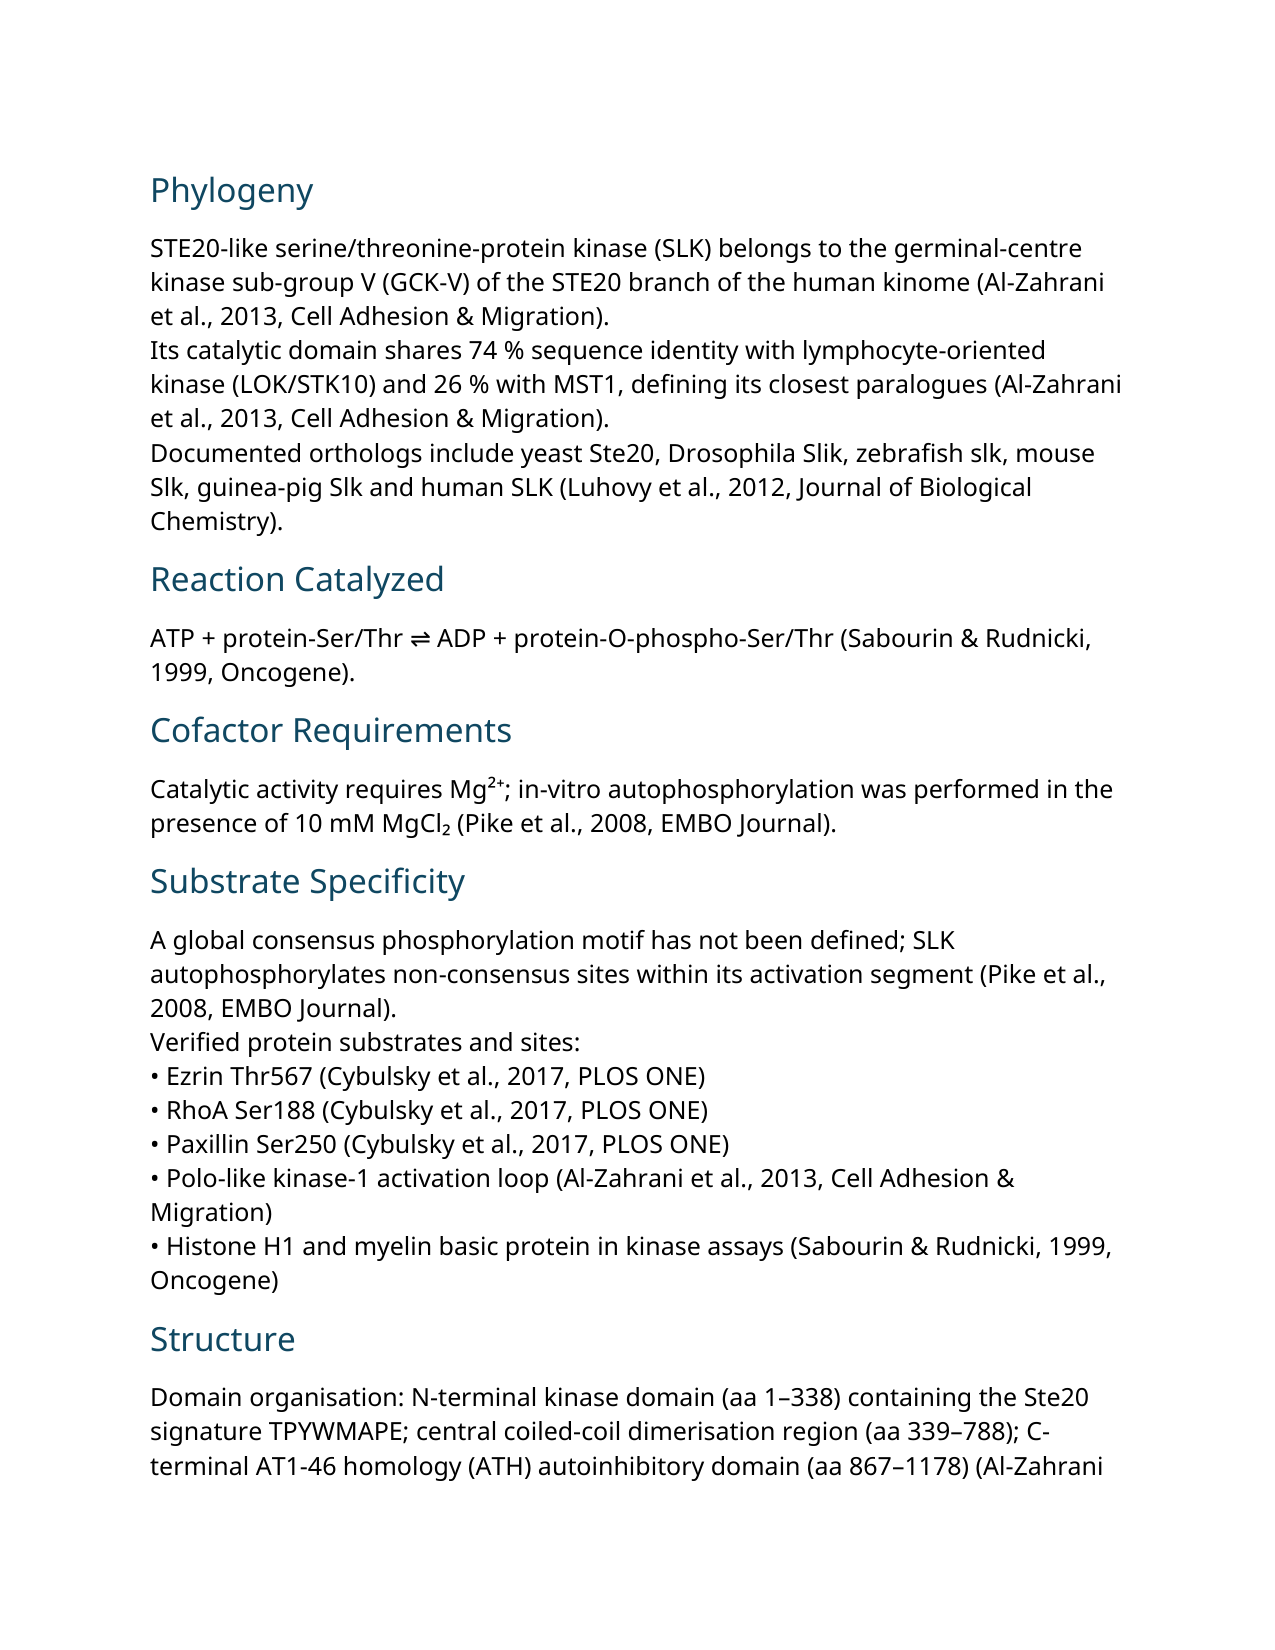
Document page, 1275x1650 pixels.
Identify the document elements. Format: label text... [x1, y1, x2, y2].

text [150, 1380, 1125, 1482]
text STE20-like serine/threonine-protein kinase (SLK) belongs to the germinal-centre kinase sub-group V (GCK-V) of the STE20 branch of the human kinome (Al-Zahrani et al., 2013, Cell Adhesion & Migration). Its catalytic domain shares 74 % sequence identity with lymphocyte-oriented kinase (LOK/STK10) and 26 % with MST1, defining its closest paralogues (Al-Zahrani et al., 2013, Cell Adhesion & Migration). Documented orthologs include yeast Ste20, Drosophila Slik, zebrafish slk, mouse Slk, guinea-pig Slk and human SLK (Luhovy et al., 2012, Journal of Biological Chemistry). [150, 231, 1125, 537]
text ATP + protein-Ser/Thr ⇌ ADP + protein-O-phospho-Ser/Thr (Sabourin & Rudnicki, 1999, Oncogene). [150, 620, 1125, 688]
subtitle Phylogeny [150, 167, 1125, 212]
text Catalytic activity requires Mg²⁺; in-vitro autophosphorylation was performed in the presence of 10 mM MgCl₂ (Pike et al., 2008, EMBO Journal). [150, 771, 1125, 839]
subtitle Reaction Catalyzed [150, 556, 1125, 602]
text A global consensus phosphorylation motif has not been defined; SLK autophosphorylates non-consensus sites within its activation segment (Pike et al., 2008, EMBO Journal). Verified protein substrates and sites: • Ezrin Thr567 (Cybulsky et al., 2017, PLOS ONE) • RhoA Ser188 (Cybulsky et al., 2017, PLOS ONE) • Paxillin Ser250 (Cybulsky et al., 2017, PLOS ONE) • Polo-like kinase-1 activation loop (Al-Zahrani et al., 2013, Cell Adhesion & Migration) • Histone H1 and myelin basic protein in kinase assays (Sabourin & Rudnicki, 1999, Oncogene) [150, 922, 1125, 1297]
subtitle Substrate Specificity [150, 858, 1125, 904]
subtitle Structure [150, 1316, 1125, 1361]
subtitle Cofactor Requirements [150, 707, 1125, 753]
